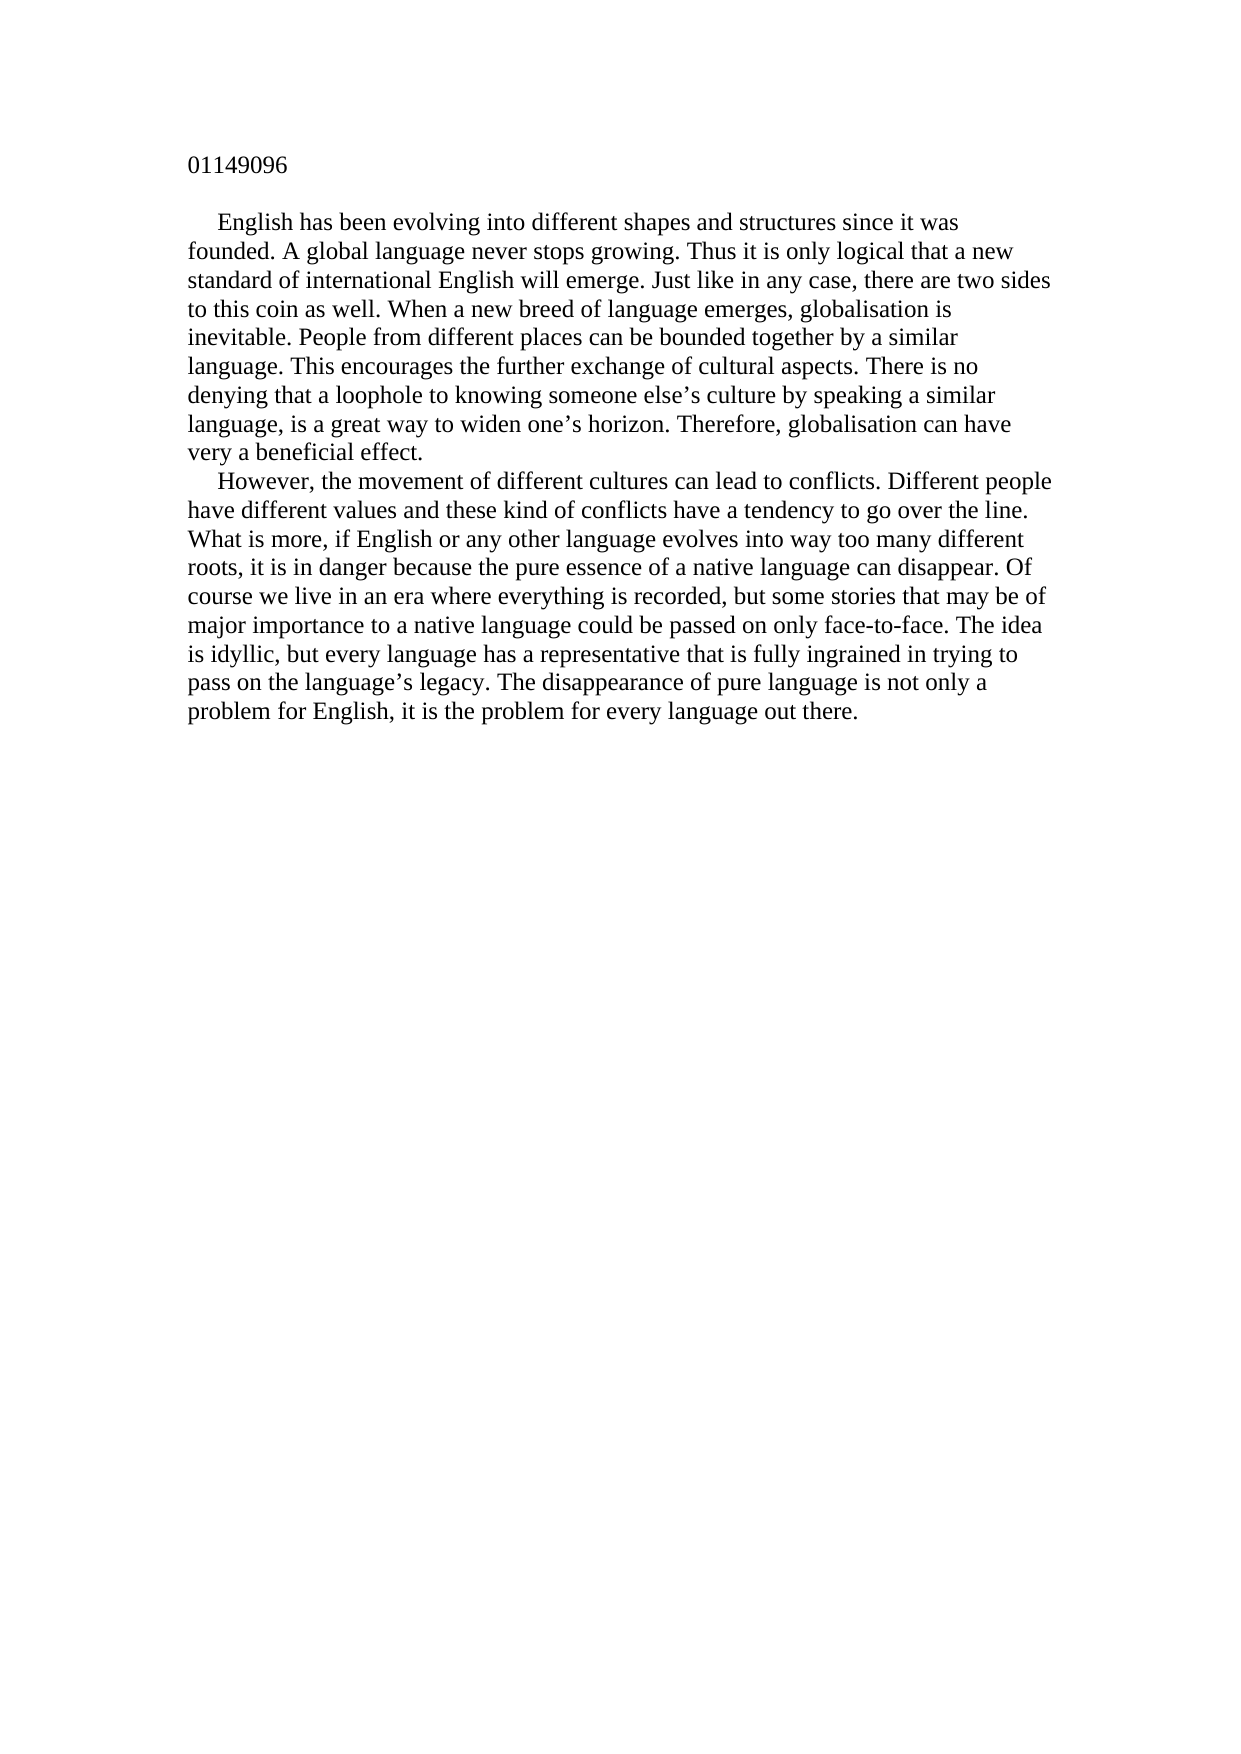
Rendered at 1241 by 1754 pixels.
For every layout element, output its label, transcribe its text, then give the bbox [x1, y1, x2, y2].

text However, the movement of different cultures can lead to conflicts. Different people have different values and these kind of conflicts have a tendency to go over the line. What is more, if English or any other language evolves into way too many different roots, it is in danger because the pure essence of a native language can disappear. Of course we live in an era where everything is recorded, but some stories that may be of major importance to a native language could be passed on only face-to-face. The idea is idyllic, but every language has a representative that is fully ingrained in trying to pass on the language’s legacy. The disappearance of pure language is not only a problem for English, it is the problem for every language out there. [187, 466, 1053, 725]
text 01149096 [187, 150, 1053, 179]
text English has been evolving into different shapes and structures since it was founded. A global language never stops growing. Thus it is only logical that a new standard of international English will emerge. Just like in any case, there are two sides to this coin as well. When a new breed of language emerges, globalisation is inevitable. People from different places can be bounded together by a similar language. This encourages the further exchange of cultural aspects. There is no denying that a loophole to knowing someone else’s culture by speaking a similar language, is a great way to widen one’s horizon. Therefore, globalisation can have very a beneficial effect. [187, 207, 1053, 466]
